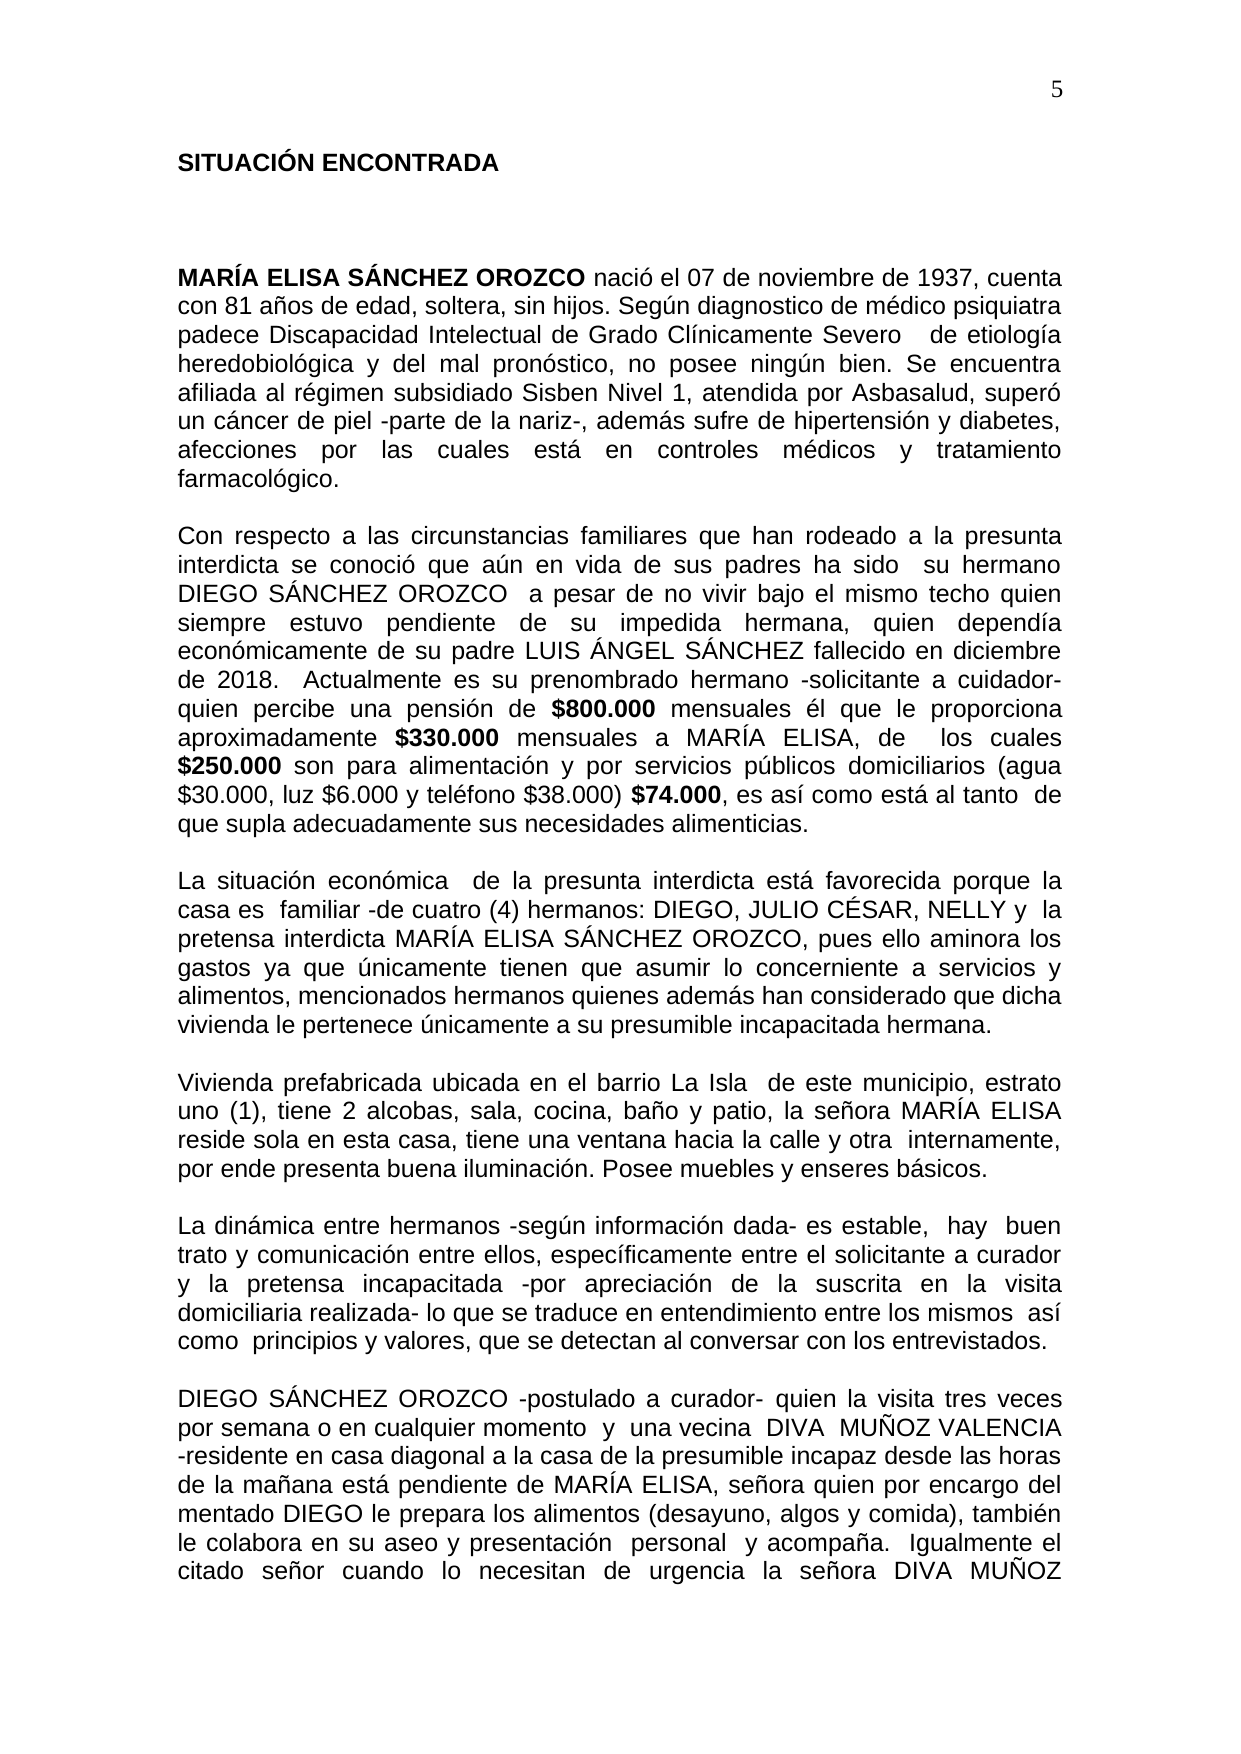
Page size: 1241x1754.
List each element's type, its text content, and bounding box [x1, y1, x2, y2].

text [177, 1384, 1063, 1585]
text La dinámica entre hermanos -según información dada- es estable, hay buen trato y comunicación entre ellos, específicamente entre el solicitante a curador y la pretensa incapacitada -por apreciación de la suscrita en la visita domiciliaria realizada- lo que se traduce en entendimiento entre los mismos así como principios y valores, que se detectan al conversar con los entrevistados. [177, 1211, 1063, 1355]
text SITUACIÓN ENCONTRADA [177, 148, 1063, 176]
text Con respecto a las circunstancias familiares que han rodeado a la presunta interdicta se conoció que aún en vida de sus padres ha sido su hermano DIEGO SÁNCHEZ OROZCO a pesar de no vivir bajo el mismo techo quien siempre estuvo pendiente de su impedida hermana, quien dependía económicamente de su padre LUIS ÁNGEL SÁNCHEZ fallecido en diciembre de 2018. Actualmente es su prenombrado hermano -solicitante a cuidador- quien percibe una pensión de $800.000 mensuales él que le proporciona aproximadamente $330.000 mensuales a MARÍA ELISA, de los cuales $250.000 son para alimentación y por servicios públicos domiciliarios (agua $30.000, luz $6.000 y teléfono $38.000) $74.000, es así como está al tanto de que supla adecuadamente sus necesidades alimenticias. [177, 521, 1063, 838]
text Vivienda prefabricada ubicada en el barrio La Isla de este municipio, estrato uno (1), tiene 2 alcobas, sala, cocina, baño y patio, la señora MARÍA ELISA reside sola en esta casa, tiene una ventana hacia la calle y otra internamente, por ende presenta buena iluminación. Posee muebles y enseres básicos. [177, 1068, 1063, 1183]
text MARÍA ELISA SÁNCHEZ OROZCO nació el 07 de noviembre de 1937, cuenta con 81 años de edad, soltera, sin hijos. Según diagnostico de médico psiquiatra padece Discapacidad Intelectual de Grado Clínicamente Severo de etiología heredobiológica y del mal pronóstico, no posee ningún bien. Se encuentra afiliada al régimen subsidiado Sisben Nivel 1, atendida por Asbasalud, superó un cáncer de piel -parte de la nariz-, además sufre de hipertensión y diabetes, afecciones por las cuales está en controles médicos y tratamiento farmacológico. [177, 263, 1063, 493]
text La situación económica de la presunta interdicta está favorecida porque la casa es familiar -de cuatro (4) hermanos: DIEGO, JULIO CÉSAR, NELLY y la pretensa interdicta MARÍA ELISA SÁNCHEZ OROZCO, pues ello aminora los gastos ya que únicamente tienen que asumir lo concerniente a servicios y alimentos, mencionados hermanos quienes además han considerado que dicha vivienda le pertenece únicamente a su presumible incapacitada hermana. [177, 866, 1063, 1039]
